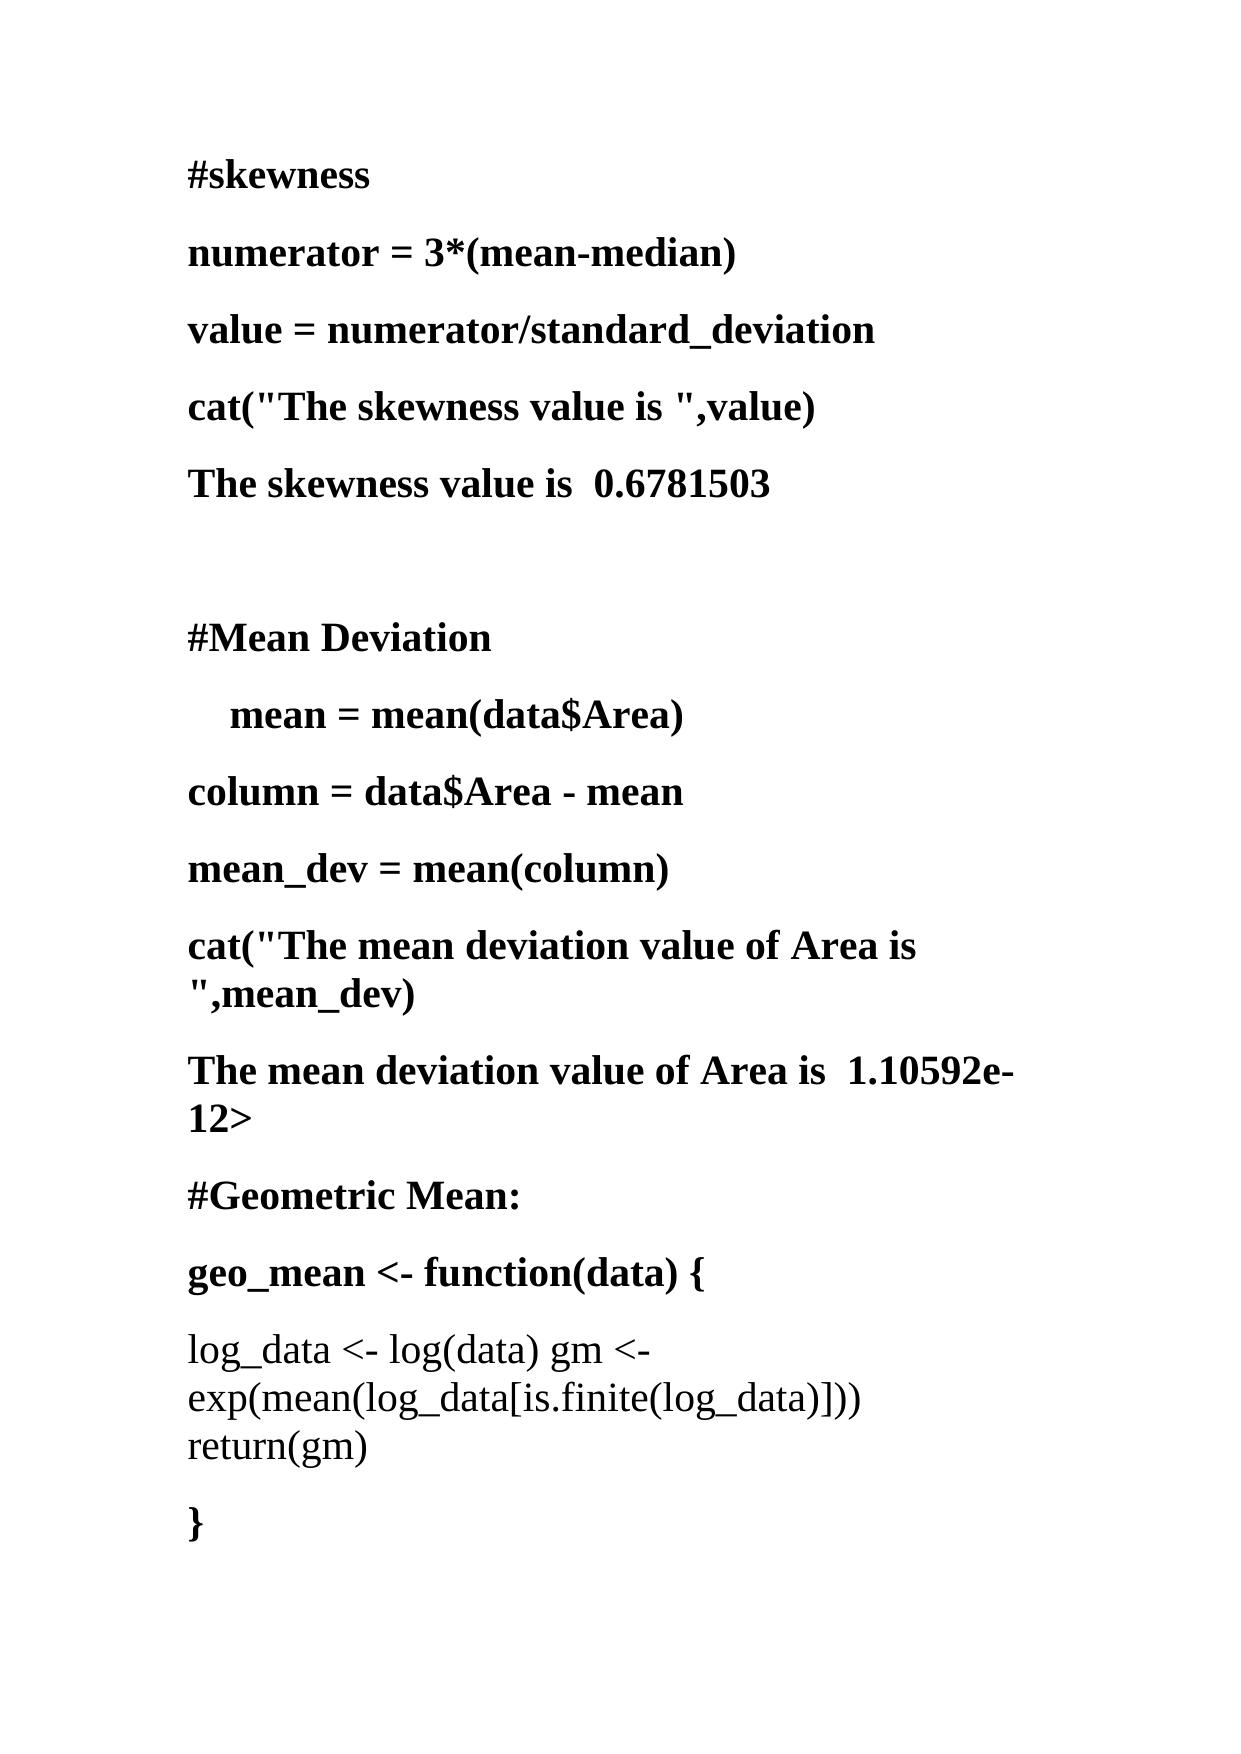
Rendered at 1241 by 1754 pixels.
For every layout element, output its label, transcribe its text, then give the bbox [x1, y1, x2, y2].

text column = data$Area - mean [187, 767, 1053, 814]
text mean = mean(data$Area) [187, 689, 1053, 737]
text #Geometric Mean: [187, 1171, 1053, 1219]
text numerator = 3*(mean-median) [187, 227, 1053, 275]
text } [187, 1498, 1053, 1546]
text log_data <- log(data) gm <- exp(mean(log_data[is.finite(log_data)])) return(gm) [187, 1325, 1053, 1469]
text geo_mean <- function(data) { [187, 1248, 1053, 1296]
text The mean deviation value of Area is 1.10592e-12> [187, 1046, 1053, 1142]
text cat("The mean deviation value of Area is ",mean_dev) [187, 921, 1053, 1017]
text value = numerator/standard_deviation [187, 304, 1053, 352]
text #Mean Deviation [187, 612, 1053, 660]
text mean_dev = mean(column) [187, 844, 1053, 892]
text cat("The skewness value is ",value) [187, 381, 1053, 429]
text #skewness [187, 150, 1053, 198]
text The skewness value is 0.6781503 [187, 458, 1053, 506]
